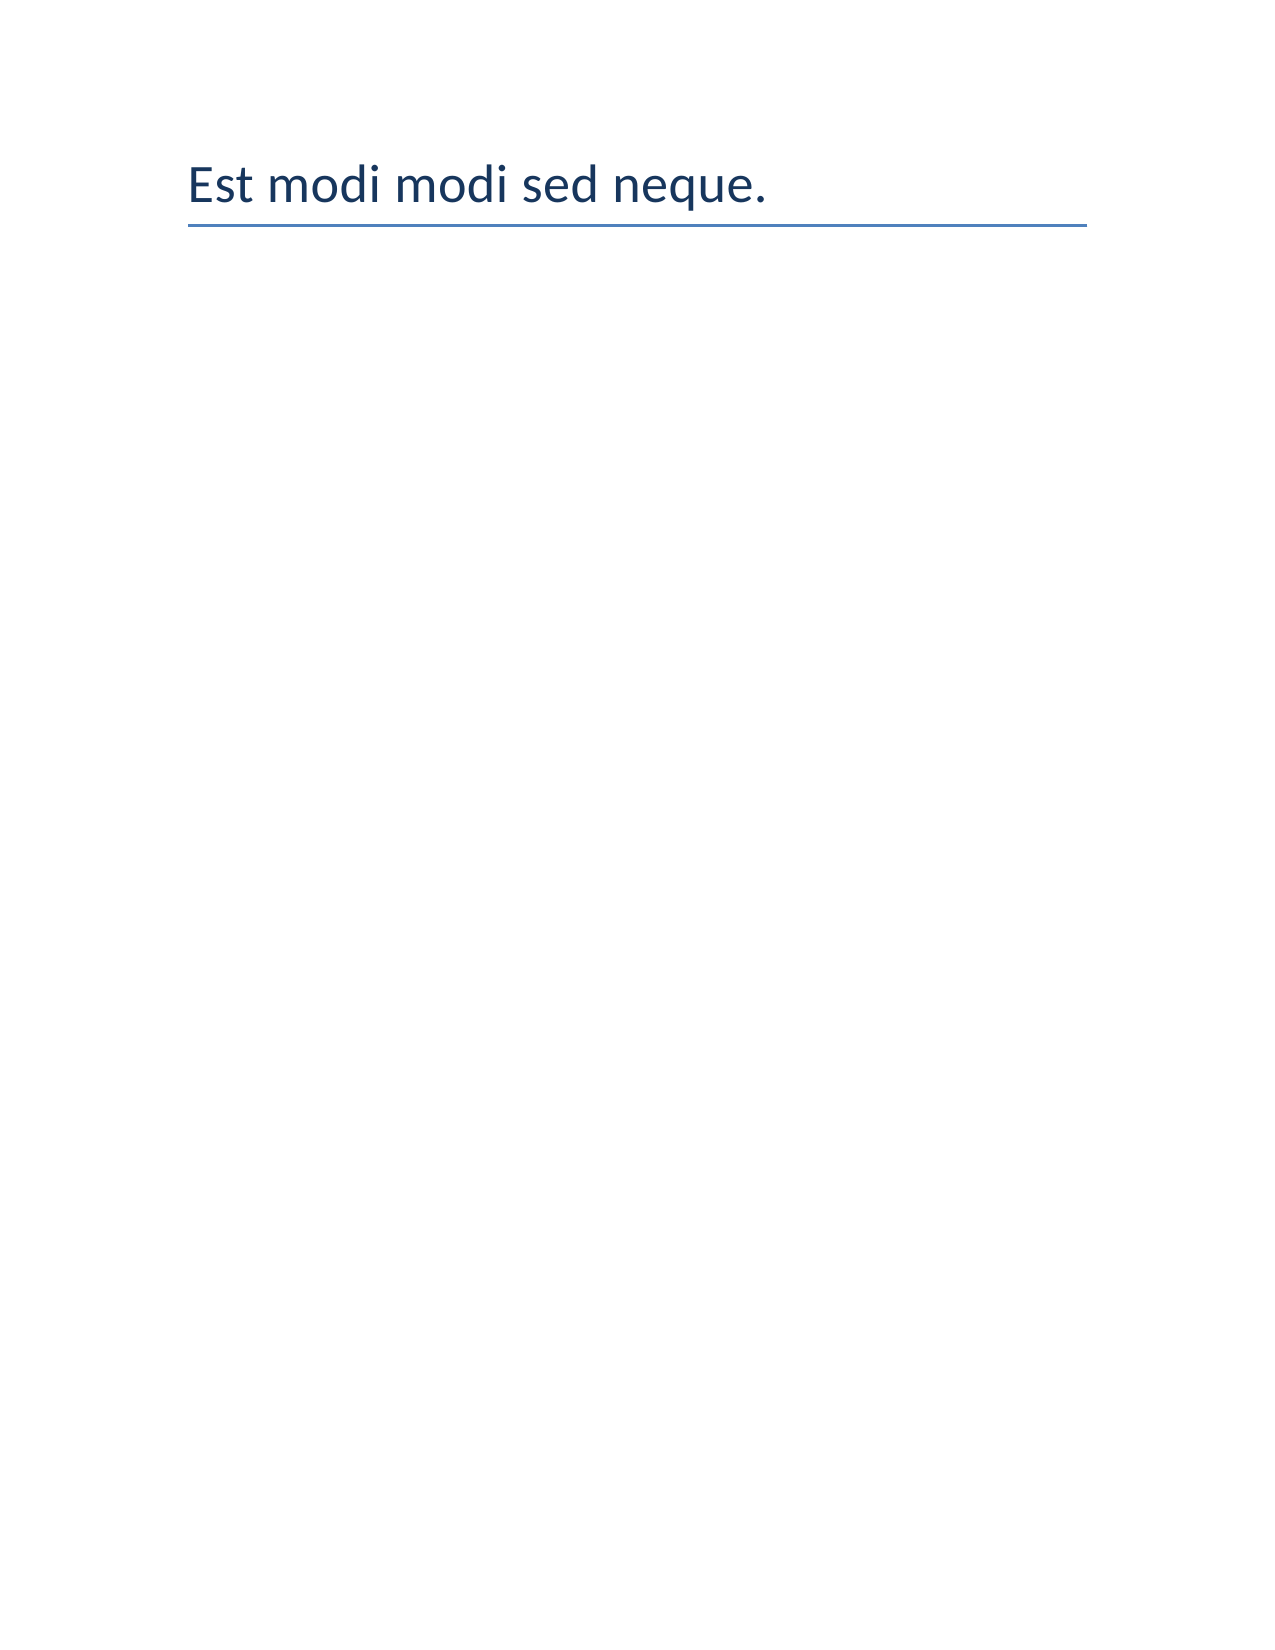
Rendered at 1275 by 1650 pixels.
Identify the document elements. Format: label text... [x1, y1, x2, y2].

title Est modi modi sed neque. [187, 150, 1087, 227]
